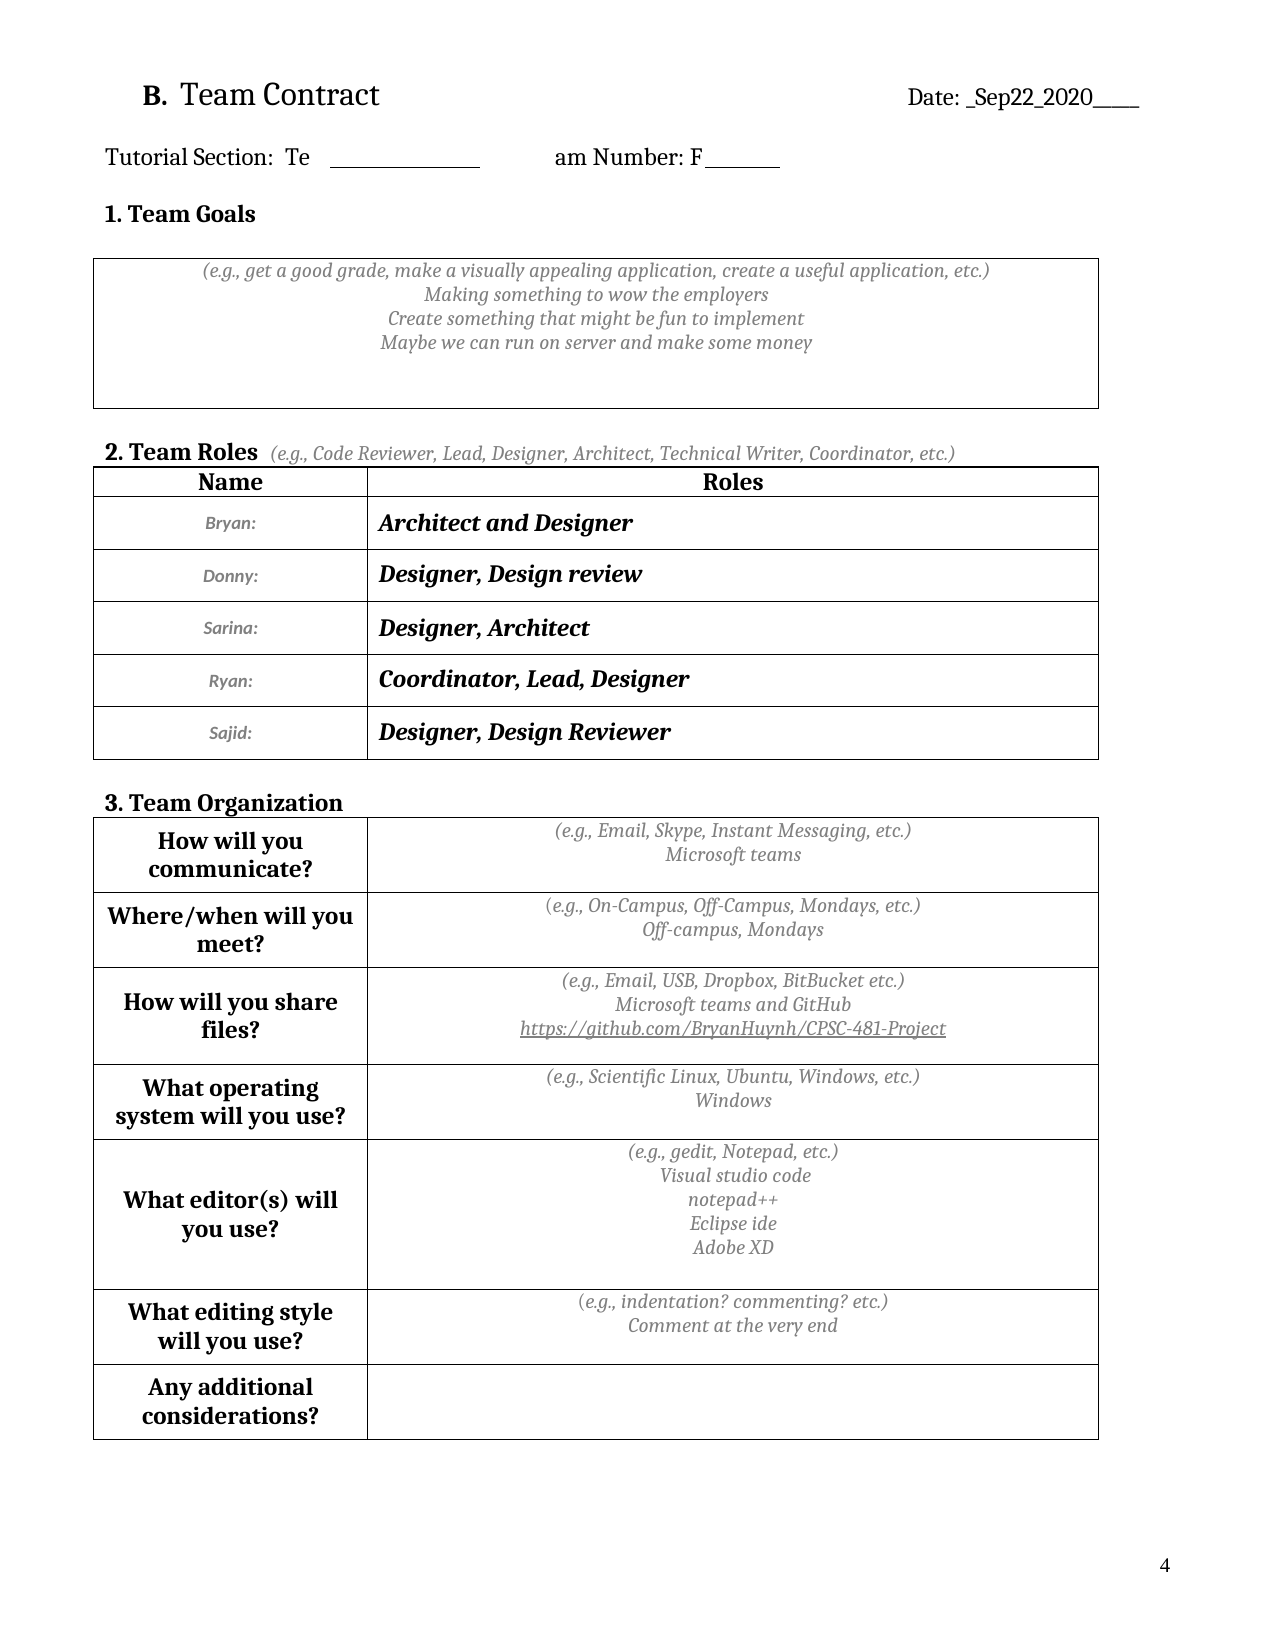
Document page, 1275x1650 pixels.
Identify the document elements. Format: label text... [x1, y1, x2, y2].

table_cell Ryan: [94, 655, 367, 706]
table_header (e.g., Email, Skype, Instant Messaging, etc.) Microsoft teams [368, 818, 1098, 892]
table_cell What operating system will you use? [94, 1065, 367, 1139]
table_header Roles [368, 468, 1098, 496]
table_cell Designer, Architect [368, 602, 1098, 654]
table_cell Donny: [94, 550, 367, 601]
table_cell Sarina: [94, 602, 367, 654]
text Tutorial Section: Te am Number: F [105, 142, 1170, 171]
table_cell (e.g., Email, USB, Dropbox, BitBucket etc.) Microsoft teams and GitHub https://github.com/BryanHuynh/CPSC-481-Project [368, 968, 1098, 1064]
table_cell What editing style will you use? [94, 1290, 367, 1364]
table_header (e.g., get a good grade, make a visually appealing application, create a useful application, etc.) Making something to wow the employers Create something that might be fun to implement Maybe we can run on server and make some money [94, 259, 1098, 408]
table_cell Designer, Design Reviewer [368, 707, 1098, 759]
table_cell (e.g., gedit, Notepad, etc.) Visual studio code notepad++ Eclipse ide Adobe XD [368, 1140, 1098, 1289]
table_cell Coordinator, Lead, Designer [368, 655, 1098, 706]
table_cell Bryan: [94, 497, 367, 549]
table_header How will you communicate? [94, 818, 367, 892]
table_cell Where/when will you meet? [94, 893, 367, 967]
table_cell Any additional considerations? [94, 1365, 367, 1439]
table_cell What editor(s) will you use? [94, 1140, 367, 1289]
table_cell [368, 1365, 1098, 1439]
table_cell Architect and Designer [368, 497, 1098, 549]
text 2. Team Roles (e.g., Code Reviewer, Lead, Designer, Architect, Technical Writer, Coordinator, etc.) [105, 409, 1170, 466]
text 1. Team Goals [105, 200, 1170, 229]
table_cell Sajid: [94, 707, 367, 759]
list Team Contract Date: _Sep22_2020_____ [142, 75, 1170, 113]
table_cell How will you share files? [94, 968, 367, 1064]
table_header Name [94, 468, 367, 496]
table_cell (e.g., On-Campus, Off-Campus, Mondays, etc.) Off-campus, Mondays [368, 893, 1098, 967]
table_cell (e.g., Scientific Linux, Ubuntu, Windows, etc.) Windows [368, 1065, 1098, 1139]
table_cell Designer, Design review [368, 550, 1098, 601]
table_cell (e.g., indentation? commenting? etc.) Comment at the very end [368, 1290, 1098, 1364]
text 3. Team Organization [105, 760, 1170, 817]
